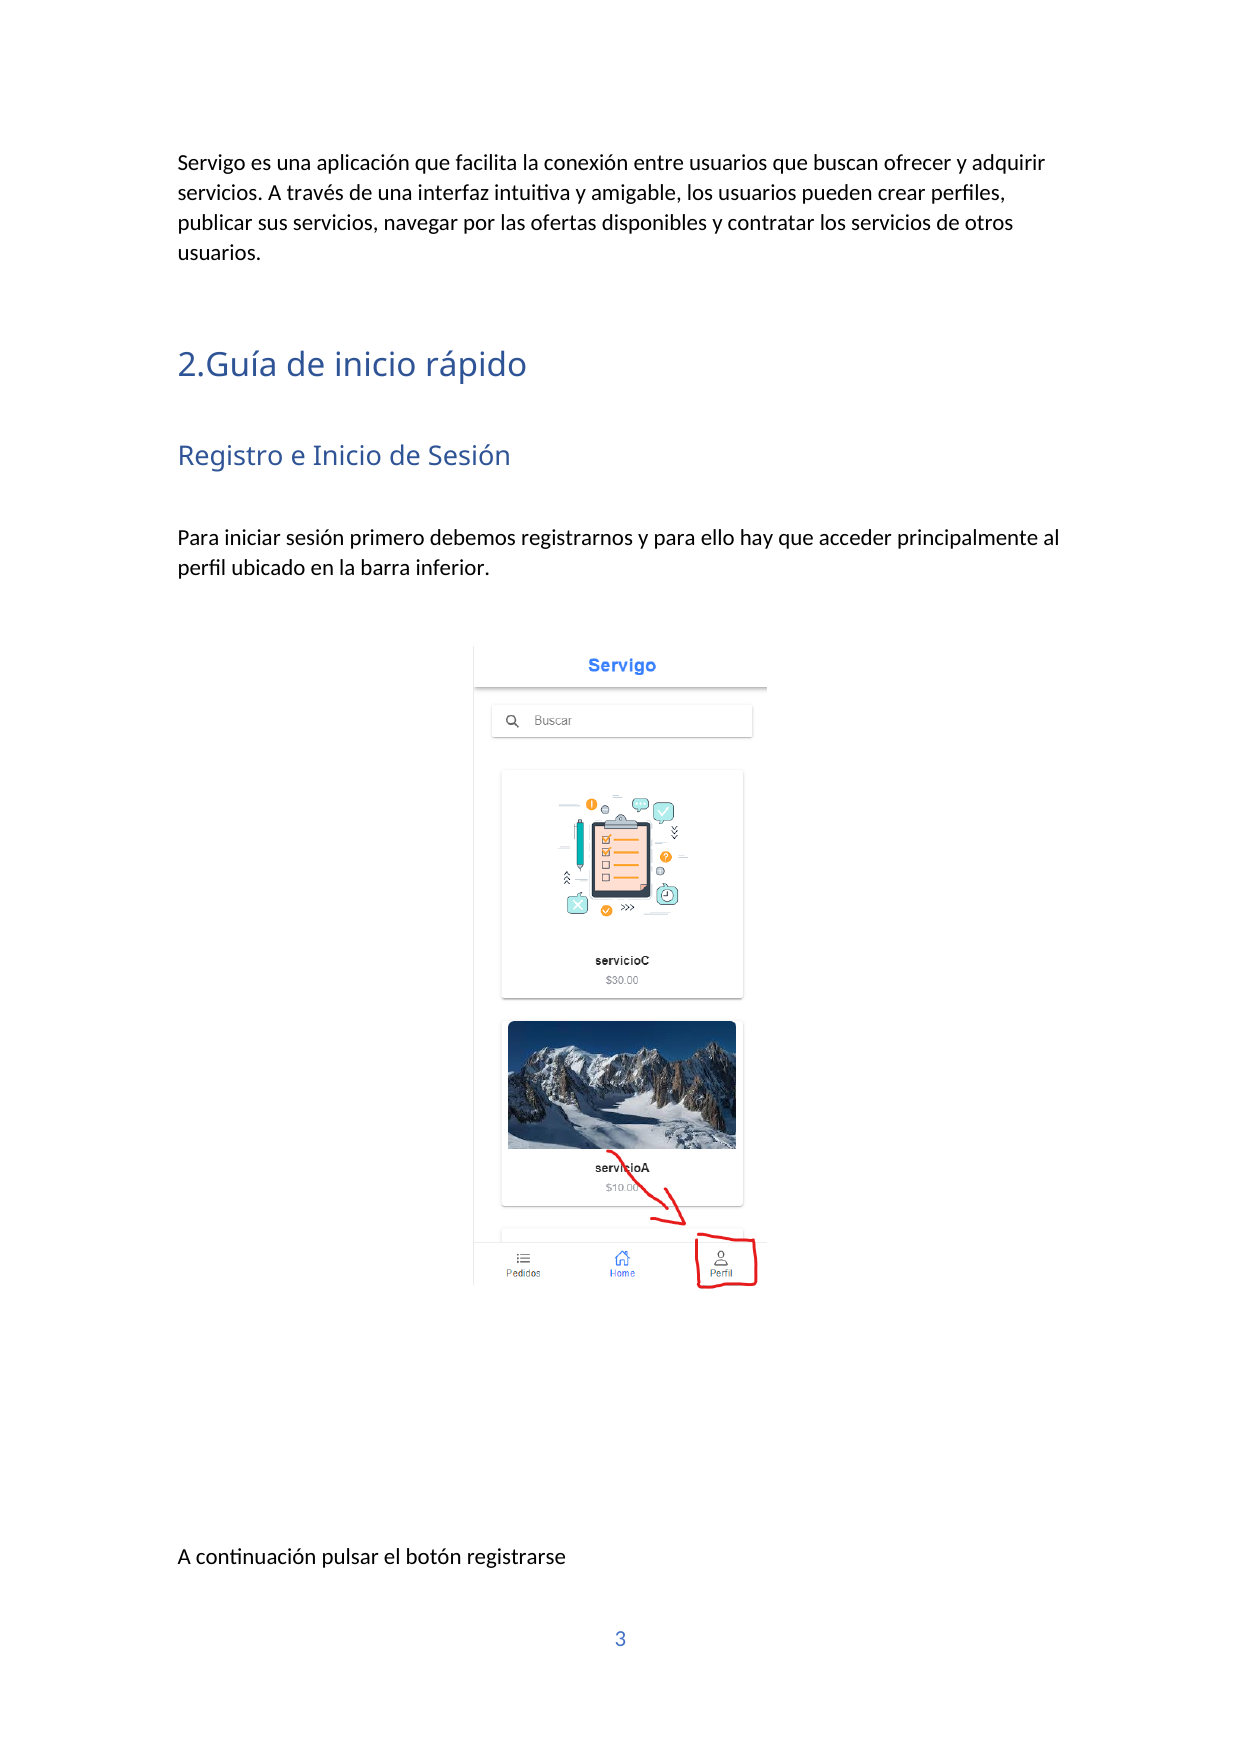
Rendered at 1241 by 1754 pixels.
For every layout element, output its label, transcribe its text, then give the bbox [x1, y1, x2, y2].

subtitle Registro e Inicio de Sesión [177, 436, 1063, 473]
text A continuación pulsar el botón registrarse [177, 1542, 1063, 1570]
text Servigo es una aplicación que facilita la conexión entre usuarios que buscan ofrecer y adquirir servicios. A través de una interfaz intuitiva y amigable, los usuarios pueden crear perfiles, publicar sus servicios, navegar por las ofertas disponibles y contratar los servicios de otros usuarios. [177, 148, 1063, 266]
text Para iniciar sesión primero debemos registrarnos y para ello hay que acceder principalmente al perfil ubicado en la barra inferior. [177, 523, 1063, 581]
subtitle 2.Guía de inicio rápido [177, 340, 1063, 386]
picture [473, 646, 767, 1289]
